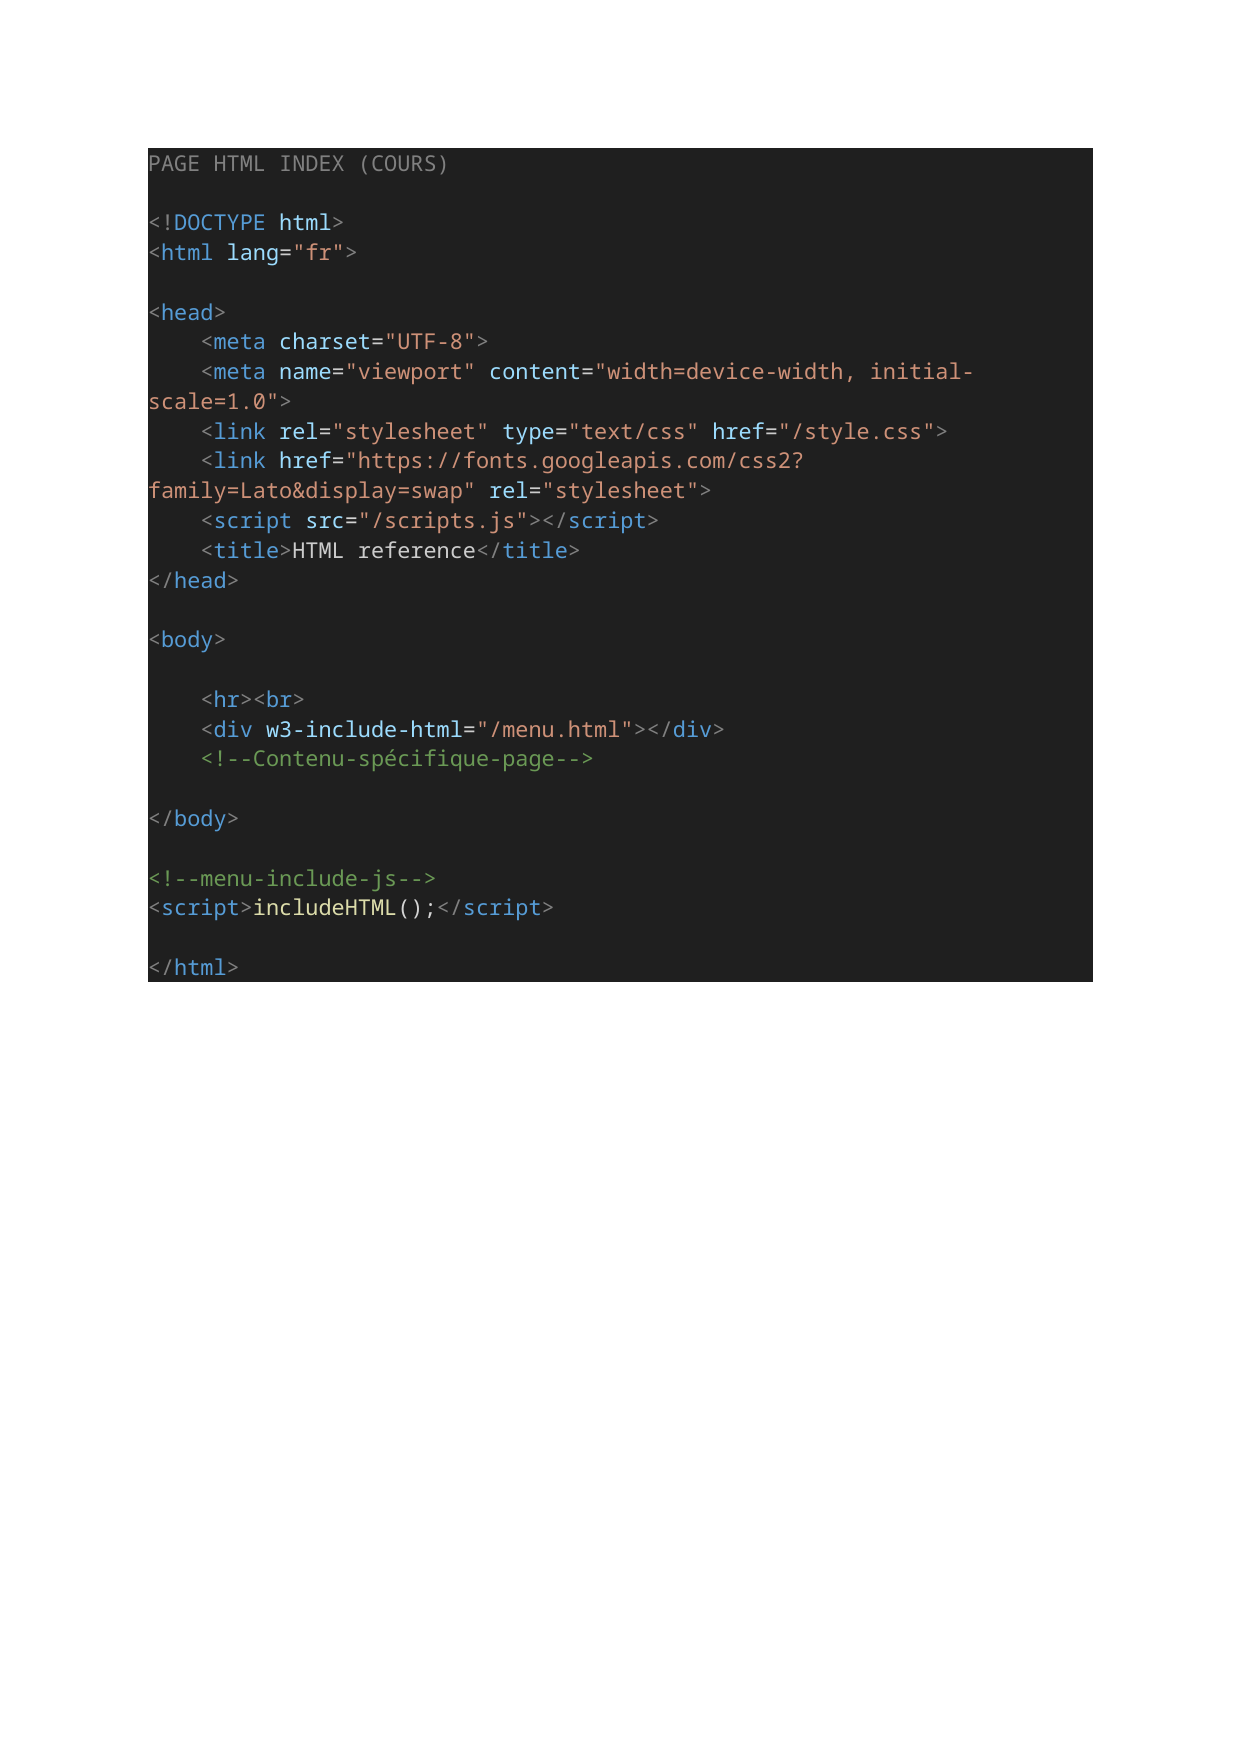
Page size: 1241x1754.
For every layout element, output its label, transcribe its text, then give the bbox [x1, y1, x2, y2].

text <title>HTML reference</title> [148, 535, 1093, 565]
text </body> [148, 803, 1093, 833]
text <!DOCTYPE html> [148, 207, 1093, 237]
text </head> [148, 565, 1093, 594]
text </html> [148, 952, 1093, 982]
text <meta charset="UTF-8"> [148, 326, 1093, 356]
text <!--menu-include-js--> [148, 863, 1093, 892]
text <script src="/scripts.js"></script> [148, 505, 1093, 535]
text <html lang="fr"> [148, 237, 1093, 267]
text <meta name="viewport" content="width=device-width, initial-scale=1.0"> [148, 356, 1093, 416]
text <link rel="stylesheet" type="text/css" href="/style.css"> [148, 416, 1093, 446]
text <body> [148, 624, 1093, 654]
text <script>includeHTML();</script> [148, 892, 1093, 922]
text <link href="https://fonts.googleapis.com/css2?family=Lato&display=swap" rel="stylesheet"> [148, 446, 1093, 505]
text <head> [148, 297, 1093, 326]
text <!--Contenu-spécifique-page--> [148, 743, 1093, 773]
text PAGE HTML INDEX (COURS) [148, 148, 1093, 177]
text <div w3-include-html="/menu.html"></div> [148, 714, 1093, 743]
text <hr><br> [148, 684, 1093, 714]
